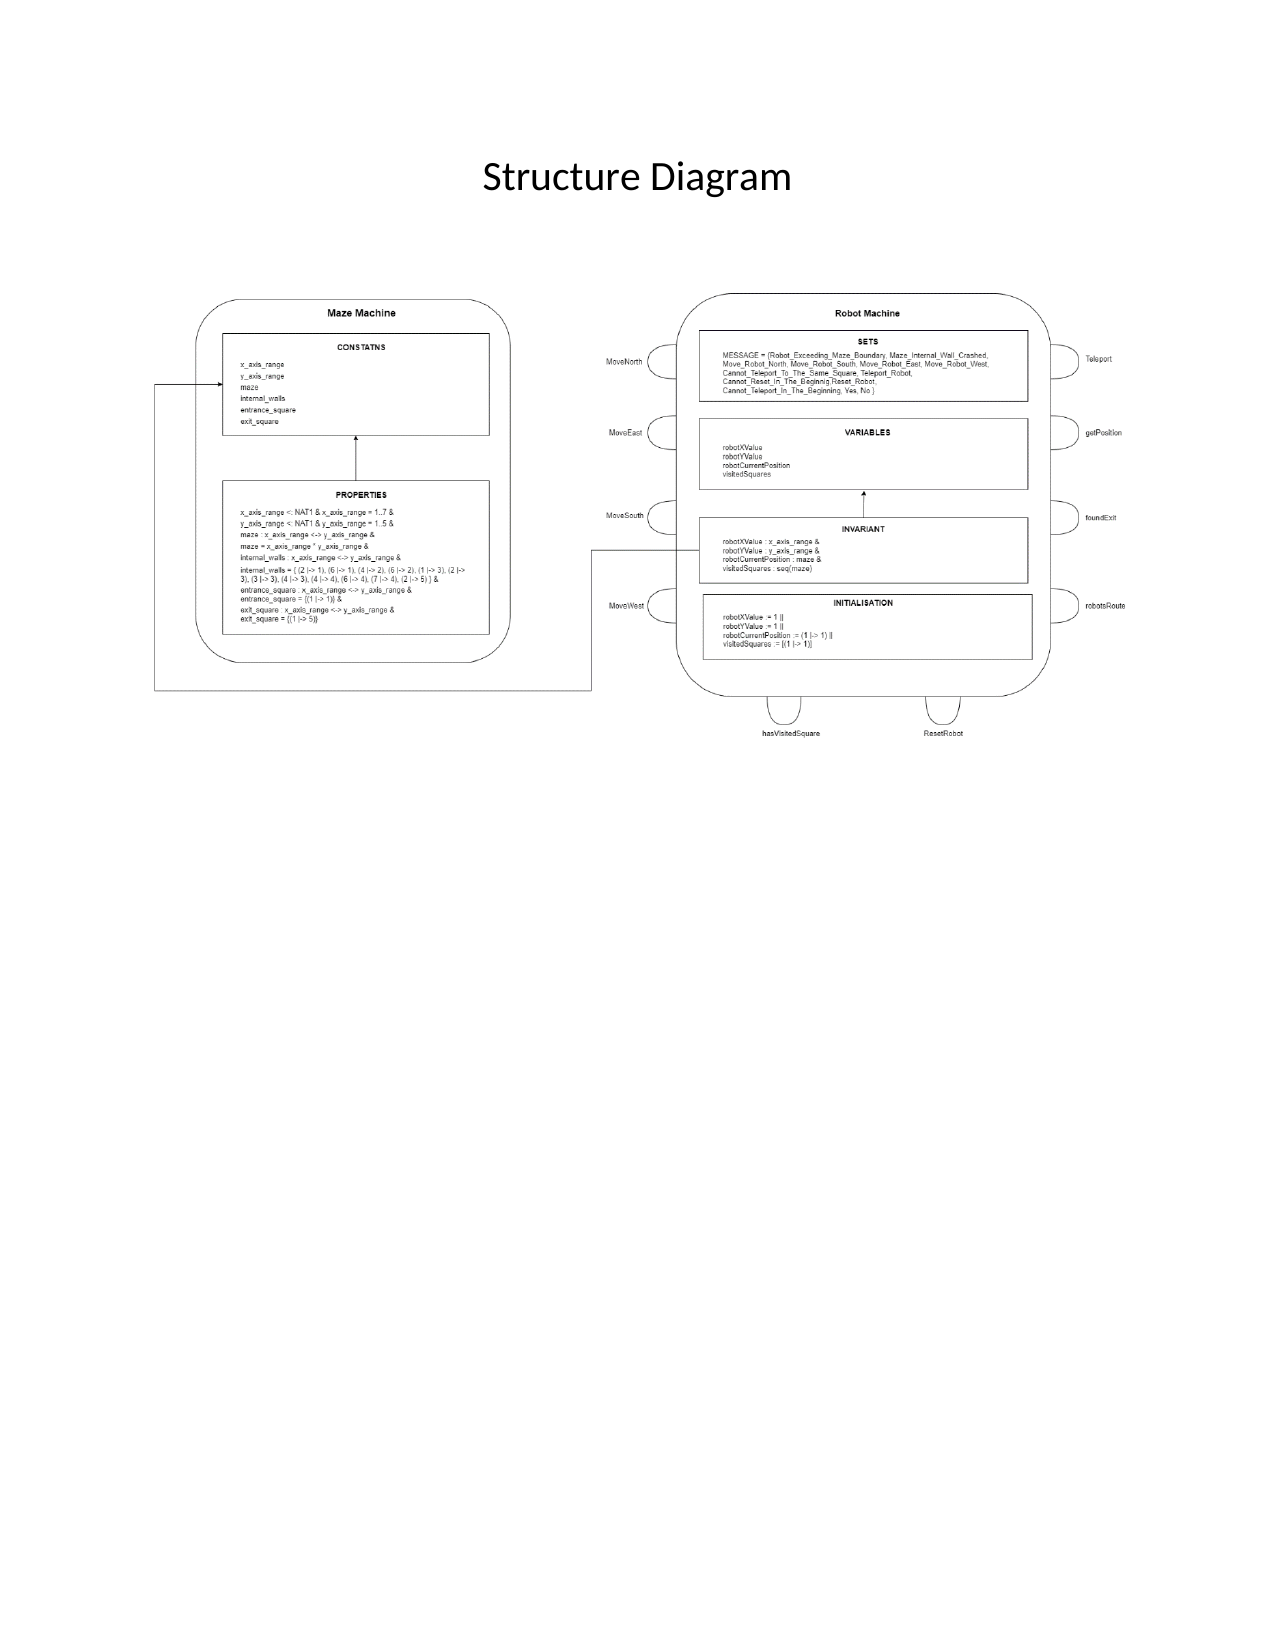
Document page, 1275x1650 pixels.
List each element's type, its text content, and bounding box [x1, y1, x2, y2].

picture [150, 293, 1125, 742]
text Structure Diagram [150, 150, 1125, 201]
